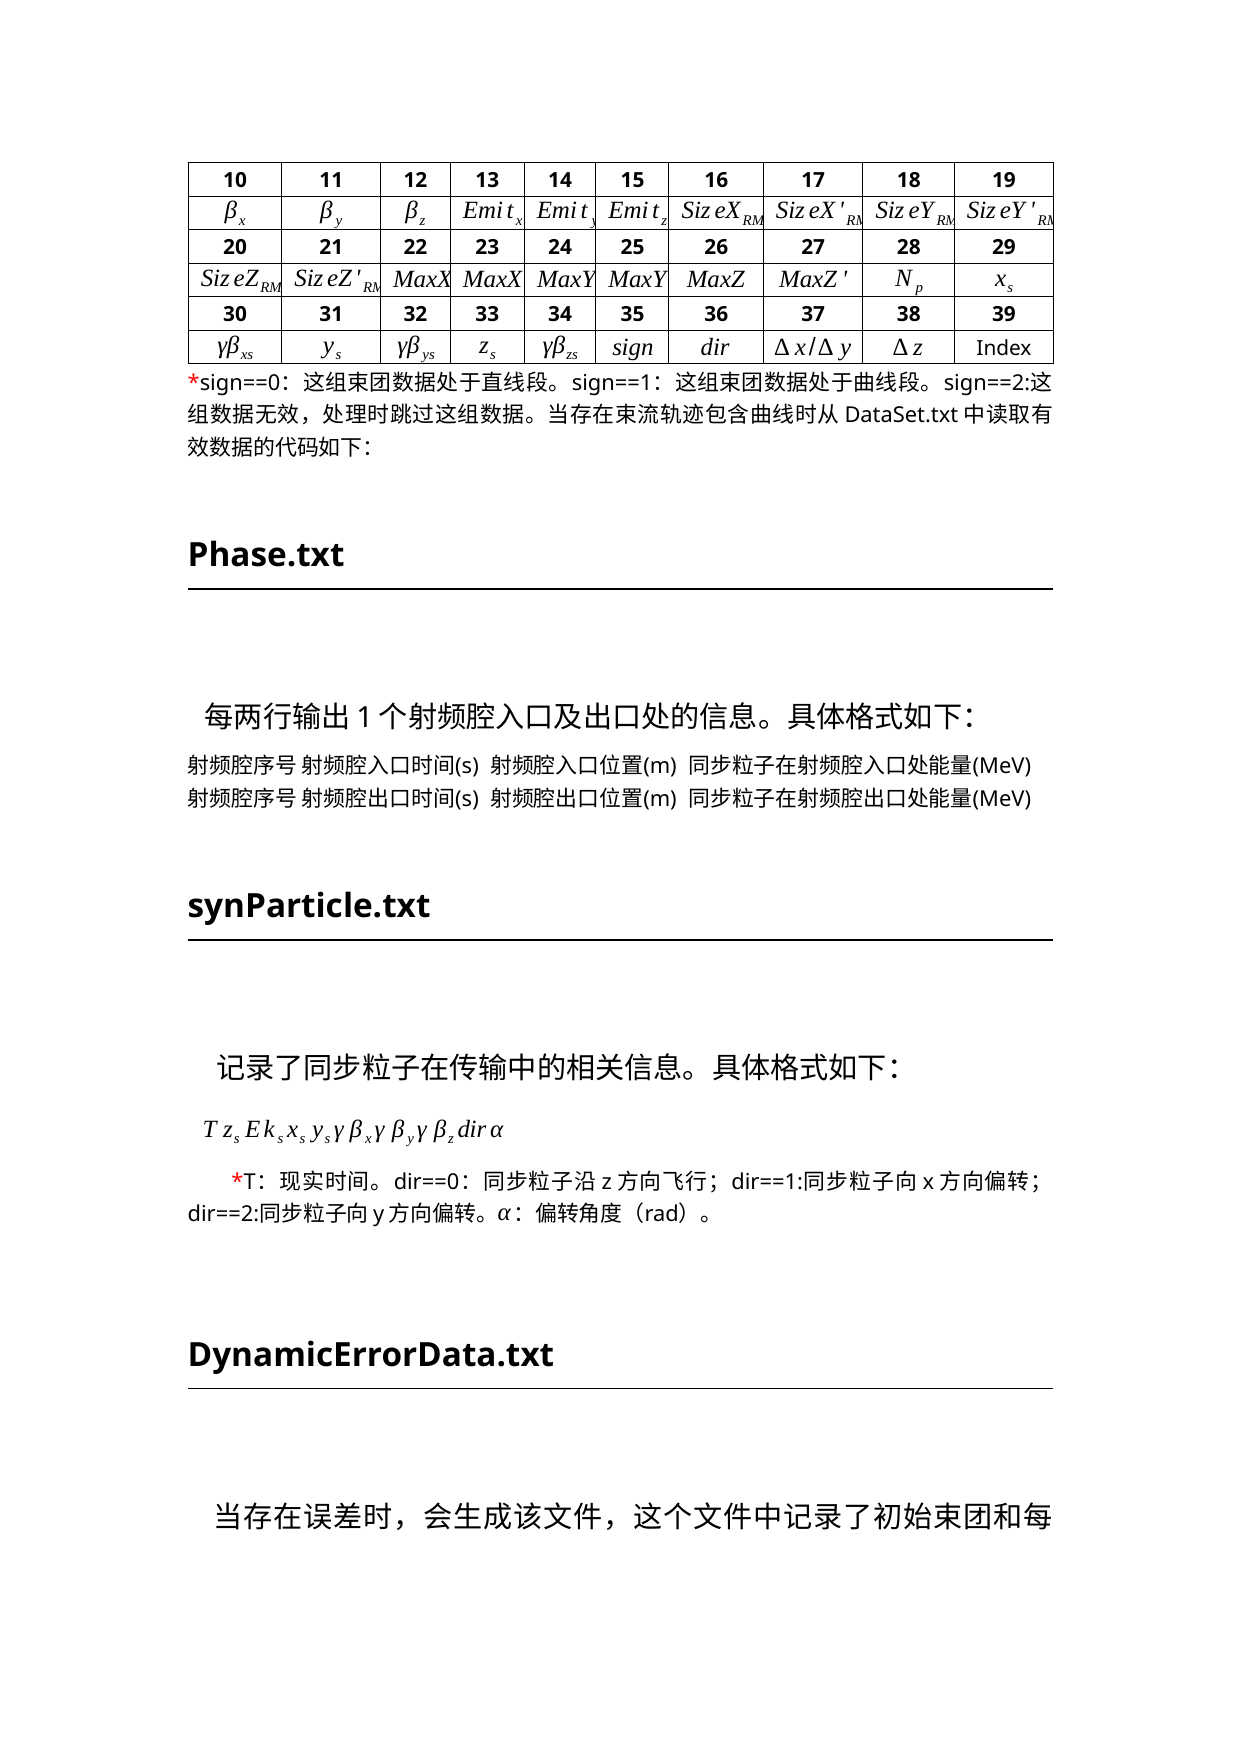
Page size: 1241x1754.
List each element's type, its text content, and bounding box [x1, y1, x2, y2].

table_cell [596, 197, 668, 229]
table_cell 33 [451, 297, 524, 330]
text 记录了同步粒子在传输中的相关信息。具体格式如下： [187, 1034, 1053, 1099]
table_cell [381, 264, 450, 296]
table_cell 22 [381, 230, 450, 263]
table_cell 36 [669, 297, 763, 330]
text *sign==0：这组束团数据处于直线段。sign==1：这组束团数据处于曲线段。sign==2:这组数据无效，处理时跳过这组数据。当存在束流轨迹包含曲线时从DataSet.txt中读取有效数据的代码如下： [187, 364, 1053, 462]
table_cell 30 [189, 297, 281, 330]
table_cell [525, 331, 595, 363]
table_cell 29 [955, 230, 1053, 263]
table_cell 16 [669, 163, 763, 196]
table_cell [764, 264, 862, 296]
table_cell [596, 264, 668, 296]
table_cell [669, 197, 763, 229]
table_cell [764, 197, 862, 229]
subtitle synParticle.txt [187, 872, 1053, 941]
table_cell [863, 197, 954, 229]
table_cell [381, 331, 450, 363]
table_cell [282, 197, 380, 229]
table_cell 21 [282, 230, 380, 263]
table_cell [955, 197, 1053, 229]
table_cell 25 [596, 230, 668, 263]
table_cell [863, 331, 954, 363]
table_cell 34 [525, 297, 595, 330]
table_cell [451, 264, 524, 296]
table_cell 14 [525, 163, 595, 196]
table_cell 13 [451, 163, 524, 196]
table_cell [381, 197, 450, 229]
table_cell [451, 331, 524, 363]
table_cell 38 [863, 297, 954, 330]
table_cell [525, 264, 595, 296]
table_cell 20 [189, 230, 281, 263]
text *T：现实时间。dir==0：同步粒子沿z方向飞行；dir==1:同步粒子向x方向偏转；dir==2:同步粒子向y方向偏转。：偏转角度（rad）。 [187, 1164, 1053, 1229]
table_cell [189, 264, 281, 296]
text 每两行输出1个射频腔入口及出口处的信息。具体格式如下： [187, 683, 1053, 748]
table_cell 19 [955, 163, 1053, 196]
table_cell 39 [955, 297, 1053, 330]
text 射频腔序号 射频腔入口时间(s) 射频腔入口位置(m) 同步粒子在射频腔入口处能量(MeV) [187, 748, 1053, 780]
table_cell 12 [381, 163, 450, 196]
table_cell [669, 264, 763, 296]
table_cell [451, 197, 524, 229]
table_cell 37 [764, 297, 862, 330]
text 射频腔序号 射频腔出口时间(s) 射频腔出口位置(m) 同步粒子在射频腔出口处能量(MeV) [187, 780, 1053, 813]
text 当存在误差时，会生成该文件，这个文件中记录了初始束团和每个元件的具体误差。第一行是初始束团的误差，从第二行开始每一行是一个元件的具体误差。 [187, 1482, 1053, 1547]
table_cell 28 [863, 230, 954, 263]
table_cell [282, 264, 380, 296]
subtitle Phase.txt [187, 521, 1053, 590]
subtitle DynamicErrorData.txt [187, 1321, 1053, 1389]
table_cell [282, 331, 380, 363]
table_cell 17 [764, 163, 862, 196]
table_cell [596, 331, 668, 363]
table_cell [863, 264, 954, 296]
table_cell [764, 331, 862, 363]
table_cell [525, 197, 595, 229]
table_cell [189, 331, 281, 363]
table_cell 24 [525, 230, 595, 263]
table_cell 23 [451, 230, 524, 263]
table_cell [669, 331, 763, 363]
table_cell 26 [669, 230, 763, 263]
table_cell 31 [282, 297, 380, 330]
table_cell [955, 264, 1053, 296]
table_cell 35 [596, 297, 668, 330]
table_cell [189, 197, 281, 229]
table_cell 10 [189, 163, 281, 196]
table_cell 15 [596, 163, 668, 196]
table_cell Index [955, 331, 1053, 363]
table_cell 18 [863, 163, 954, 196]
table_cell 32 [381, 297, 450, 330]
table_cell 11 [282, 163, 380, 196]
table_cell 27 [764, 230, 862, 263]
